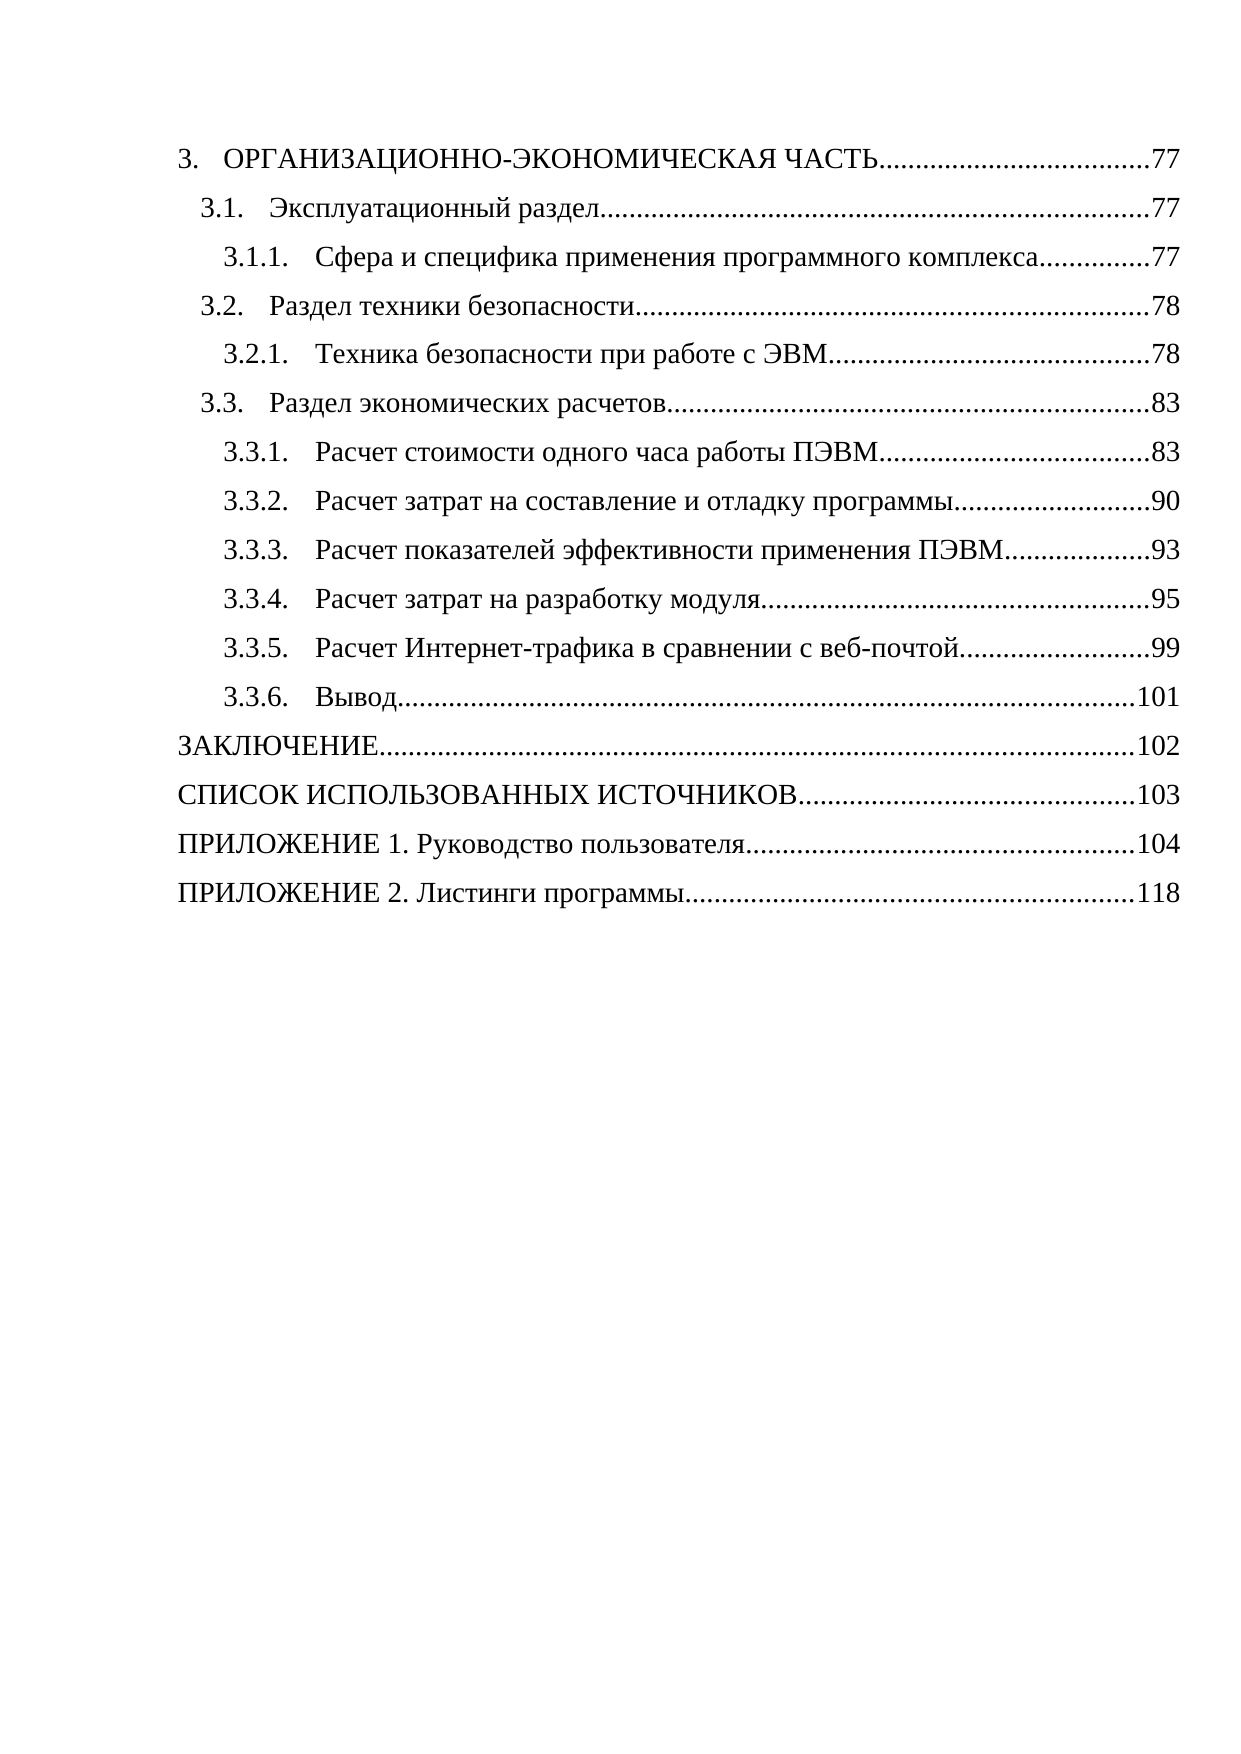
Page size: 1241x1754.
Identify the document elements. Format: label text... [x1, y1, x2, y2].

text ЗАКЛЮЧЕНИЕ 102 [177, 728, 1181, 762]
text 3.3.2. Расчет затрат на составление и отладку программы 90 [223, 483, 1181, 517]
text 3.1.1. Сфера и специфика применения программного комплекса 77 [223, 239, 1181, 272]
text 3.2.1. Техника безопасности при работе с ЭВМ 78 [223, 337, 1181, 370]
text 3. ОРГАНИЗАЦИОННО-ЭКОНОМИЧЕСКАЯ ЧАСТЬ 77 [177, 141, 1181, 174]
text 3.3.6. Вывод 101 [223, 679, 1181, 713]
text 3.1. Эксплуатационный раздел 77 [200, 190, 1181, 223]
text СПИСОК ИСПОЛЬЗОВАННЫХ ИСТОЧНИКОВ 103 [177, 777, 1181, 811]
text 3.3.4. Расчет затрат на разработку модуля 95 [223, 581, 1181, 615]
text ПРИЛОЖЕНИЕ 2. Листинги программы 118 [177, 875, 1181, 909]
text 3.3. Раздел экономических расчетов 83 [200, 386, 1181, 419]
text ПРИЛОЖЕНИЕ 1. Руководство пользователя 104 [177, 826, 1181, 860]
text 3.3.3. Расчет показателей эффективности применения ПЭВМ 93 [223, 532, 1181, 566]
text 3.3.5. Расчет Интернет-трафика в сравнении с веб-почтой 99 [223, 630, 1181, 664]
text 3.3.1. Расчет стоимости одного часа работы ПЭВМ 83 [223, 434, 1181, 468]
text 3.2. Раздел техники безопасности 78 [200, 288, 1181, 321]
